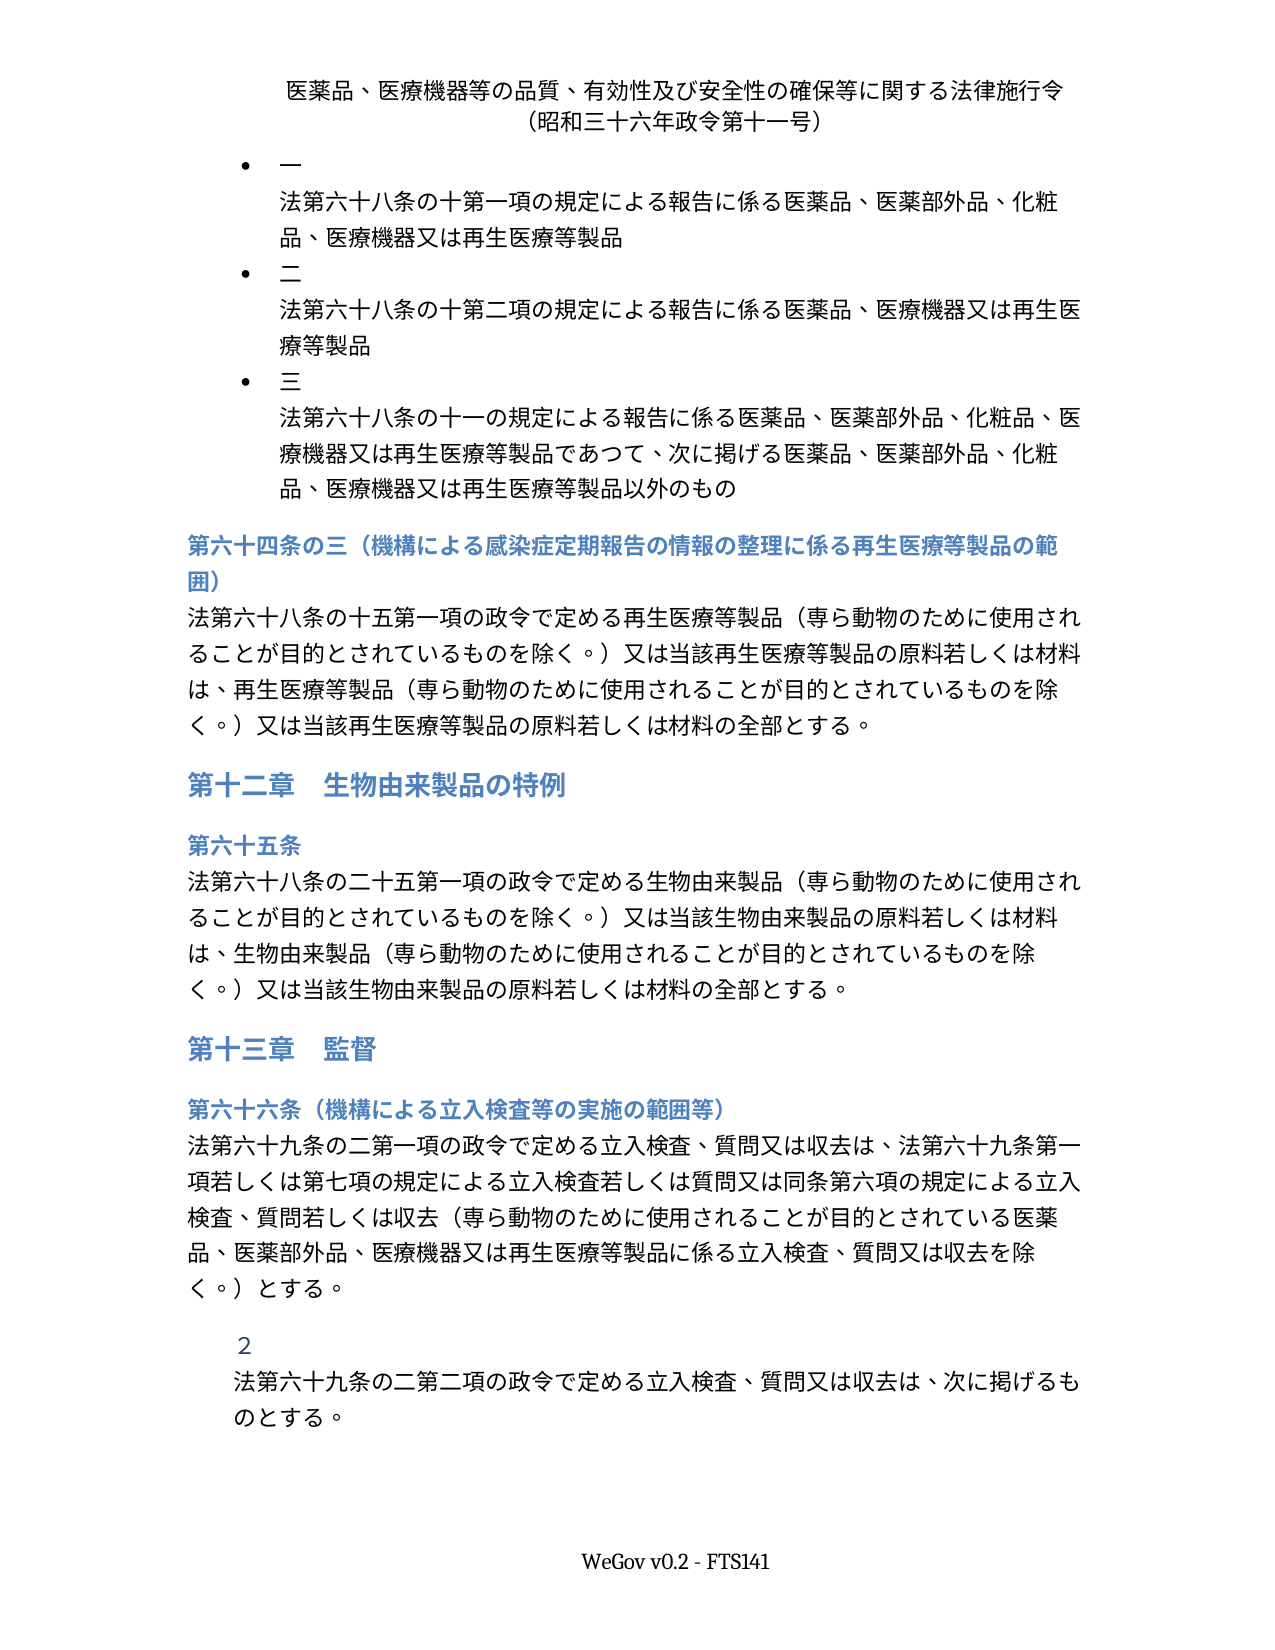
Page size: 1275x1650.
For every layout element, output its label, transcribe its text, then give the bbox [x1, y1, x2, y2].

list 一 法第六十八条の十第一項の規定による報告に係る医薬品、医薬部外品、化粧品、医療機器又は再生医療等製品 [242, 150, 1087, 253]
text 法第六十九条の二第一項の政令で定める立入検査、質問又は収去は、法第六十九条第一項若しくは第七項の規定による立入検査若しくは質問又は同条第六項の規定による立入検査、質問若しくは収去（専ら動物のために使用されることが目的とされている医薬品、医薬部外品、医療機器又は再生医療等製品に係る立入検査、質問又は収去を除く。）とする。 [187, 1129, 1087, 1304]
list 三 法第六十八条の十一の規定による報告に係る医薬品、医薬部外品、化粧品、医療機器又は再生医療等製品であつて、次に掲げる医薬品、医薬部外品、化粧品、医療機器又は再生医療等製品以外のもの [242, 366, 1087, 505]
subtitle ２ [233, 1330, 1087, 1361]
text 法第六十八条の十五第一項の政令で定める再生医療等製品（専ら動物のために使用されることが目的とされているものを除く。）又は当該再生医療等製品の原料若しくは材料は、再生医療等製品（専ら動物のために使用されることが目的とされているものを除く。）又は当該再生医療等製品の原料若しくは材料の全部とする。 [187, 602, 1087, 741]
subtitle 第六十六条（機構による立入検査等の実施の範囲等） [187, 1094, 1087, 1125]
list 二 法第六十八条の十第二項の規定による報告に係る医薬品、医療機器又は再生医療等製品 [242, 258, 1087, 361]
text 法第六十八条の二十五第一項の政令で定める生物由来製品（専ら動物のために使用されることが目的とされているものを除く。）又は当該生物由来製品の原料若しくは材料は、生物由来製品（専ら動物のために使用されることが目的とされているものを除く。）又は当該生物由来製品の原料若しくは材料の全部とする。 [187, 866, 1087, 1005]
subtitle 第十二章 生物由来製品の特例 [187, 767, 1087, 803]
text 法第六十九条の二第二項の政令で定める立入検査、質問又は収去は、次に掲げるものとする。 [233, 1366, 1087, 1433]
subtitle 第十三章 監督 [187, 1030, 1087, 1067]
subtitle 第六十四条の三（機構による感染症定期報告の情報の整理に係る再生医療等製品の範囲） [187, 530, 1087, 597]
subtitle 第六十五条 [187, 830, 1087, 861]
